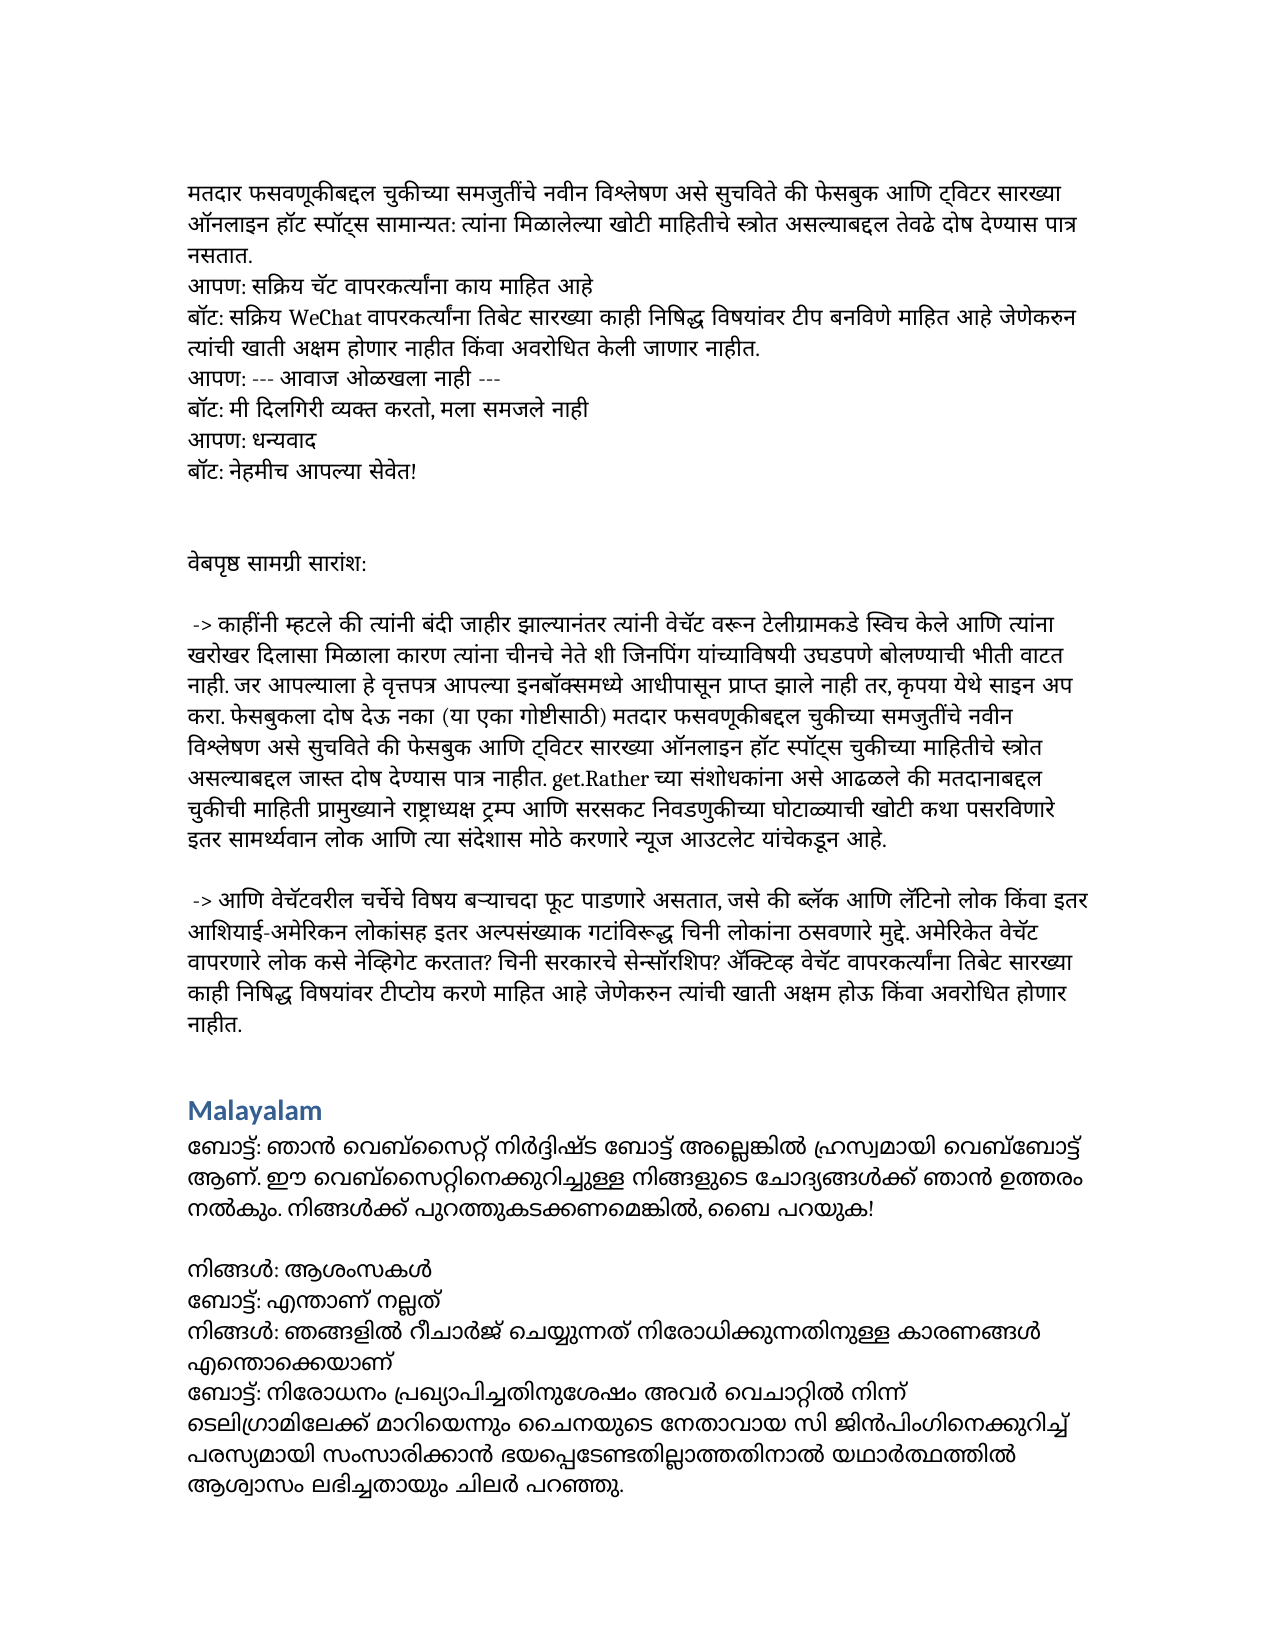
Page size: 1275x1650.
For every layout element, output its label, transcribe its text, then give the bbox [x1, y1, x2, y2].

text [187, 1133, 1087, 1499]
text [187, 150, 1087, 1038]
subtitle Malayalam [187, 1092, 1087, 1128]
